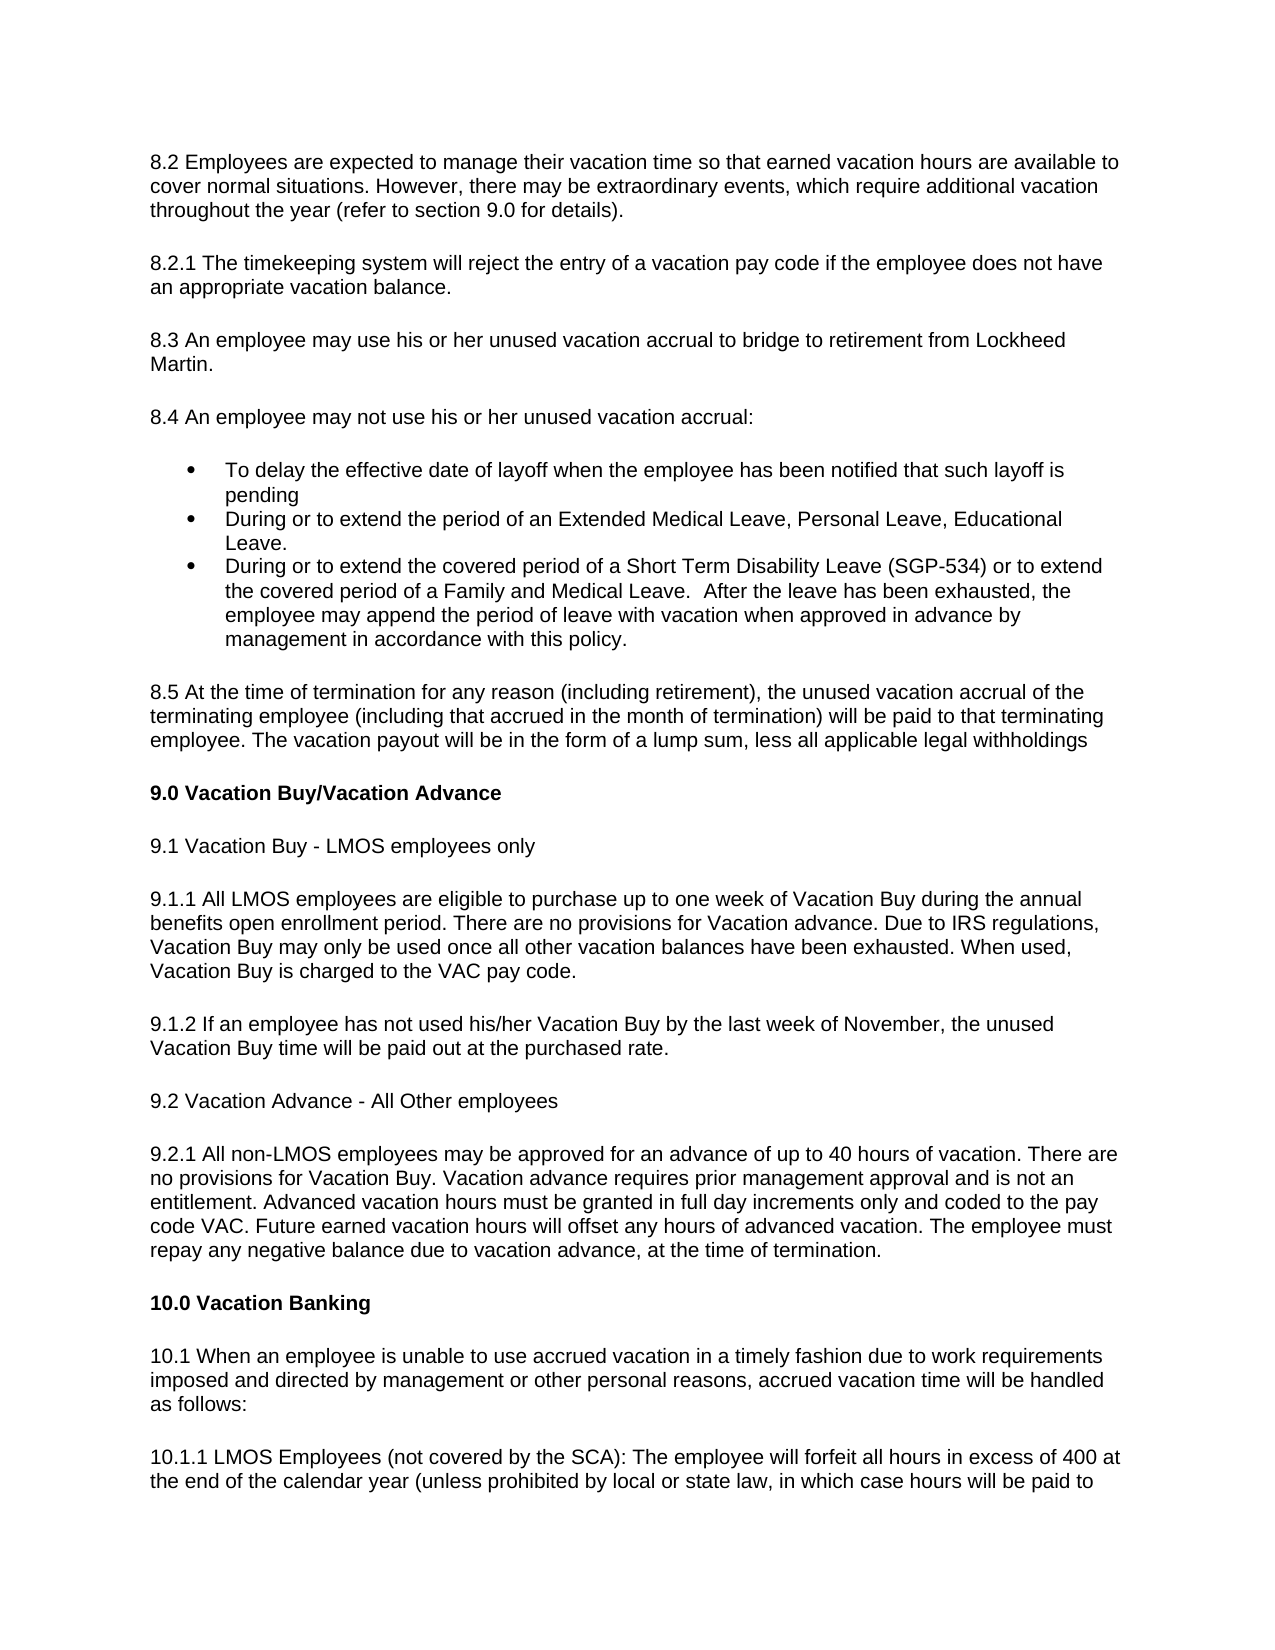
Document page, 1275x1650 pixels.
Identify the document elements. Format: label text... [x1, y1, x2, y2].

text 9.1 Vacation Buy - LMOS employees only [150, 834, 1125, 858]
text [150, 1445, 1125, 1493]
text 9.0 Vacation Buy/Vacation Advance [150, 781, 1125, 804]
text 10.1 When an employee is unable to use accrued vacation in a timely fashion due to work requirements imposed and directed by management or other personal reasons, accrued vacation time will be handled as follows: [150, 1344, 1125, 1416]
text 8.2.1 The timekeeping system will reject the entry of a vacation pay code if the employee does not have an appropriate vacation balance. [150, 251, 1125, 299]
list During or to extend the covered period of a Short Term Disability Leave (SGP-534) or to extend the covered period of a Family and Medical Leave. After the leave has been exhausted, the employee may append the period of leave with vacation when approved in advance by management in accordance with this policy. [187, 554, 1125, 650]
text 9.2.1 All non-LMOS employees may be approved for an advance of up to 40 hours of vacation. There are no provisions for Vacation Buy. Vacation advance requires prior management approval and is not an entitlement. Advanced vacation hours must be granted in full day increments only and coded to the pay code VAC. Future earned vacation hours will offset any hours of advanced vacation. The employee must repay any negative balance due to vacation advance, at the time of termination. [150, 1142, 1125, 1262]
text 8.4 An employee may not use his or her unused vacation accrual: [150, 405, 1125, 429]
text 8.5 At the time of termination for any reason (including retirement), the unused vacation accrual of the terminating employee (including that accrued in the month of termination) will be paid to that terminating employee. The vacation payout will be in the form of a lump sum, less all applicable legal withholdings [150, 679, 1125, 751]
text 9.1.2 If an employee has not used his/her Vacation Buy by the last week of November, the unused Vacation Buy time will be paid out at the purchased rate. [150, 1012, 1125, 1060]
list To delay the effective date of layoff when the employee has been notified that such layoff is pending [187, 458, 1125, 506]
text 8.2 Employees are expected to manage their vacation time so that earned vacation hours are available to cover normal situations. However, there may be extraordinary events, which require additional vacation throughout the year (refer to section 9.0 for details). [150, 150, 1125, 222]
text 9.2 Vacation Advance - All Other employees [150, 1089, 1125, 1113]
list During or to extend the period of an Extended Medical Leave, Personal Leave, Educational Leave. [187, 506, 1125, 554]
text 8.3 An employee may use his or her unused vacation accrual to bridge to retirement from Lockheed Martin. [150, 328, 1125, 376]
text 10.0 Vacation Banking [150, 1291, 1125, 1315]
text 9.1.1 All LMOS employees are eligible to purchase up to one week of Vacation Buy during the annual benefits open enrollment period. There are no provisions for Vacation advance. Due to IRS regulations, Vacation Buy may only be used once all other vacation balances have been exhausted. When used, Vacation Buy is charged to the VAC pay code. [150, 887, 1125, 983]
